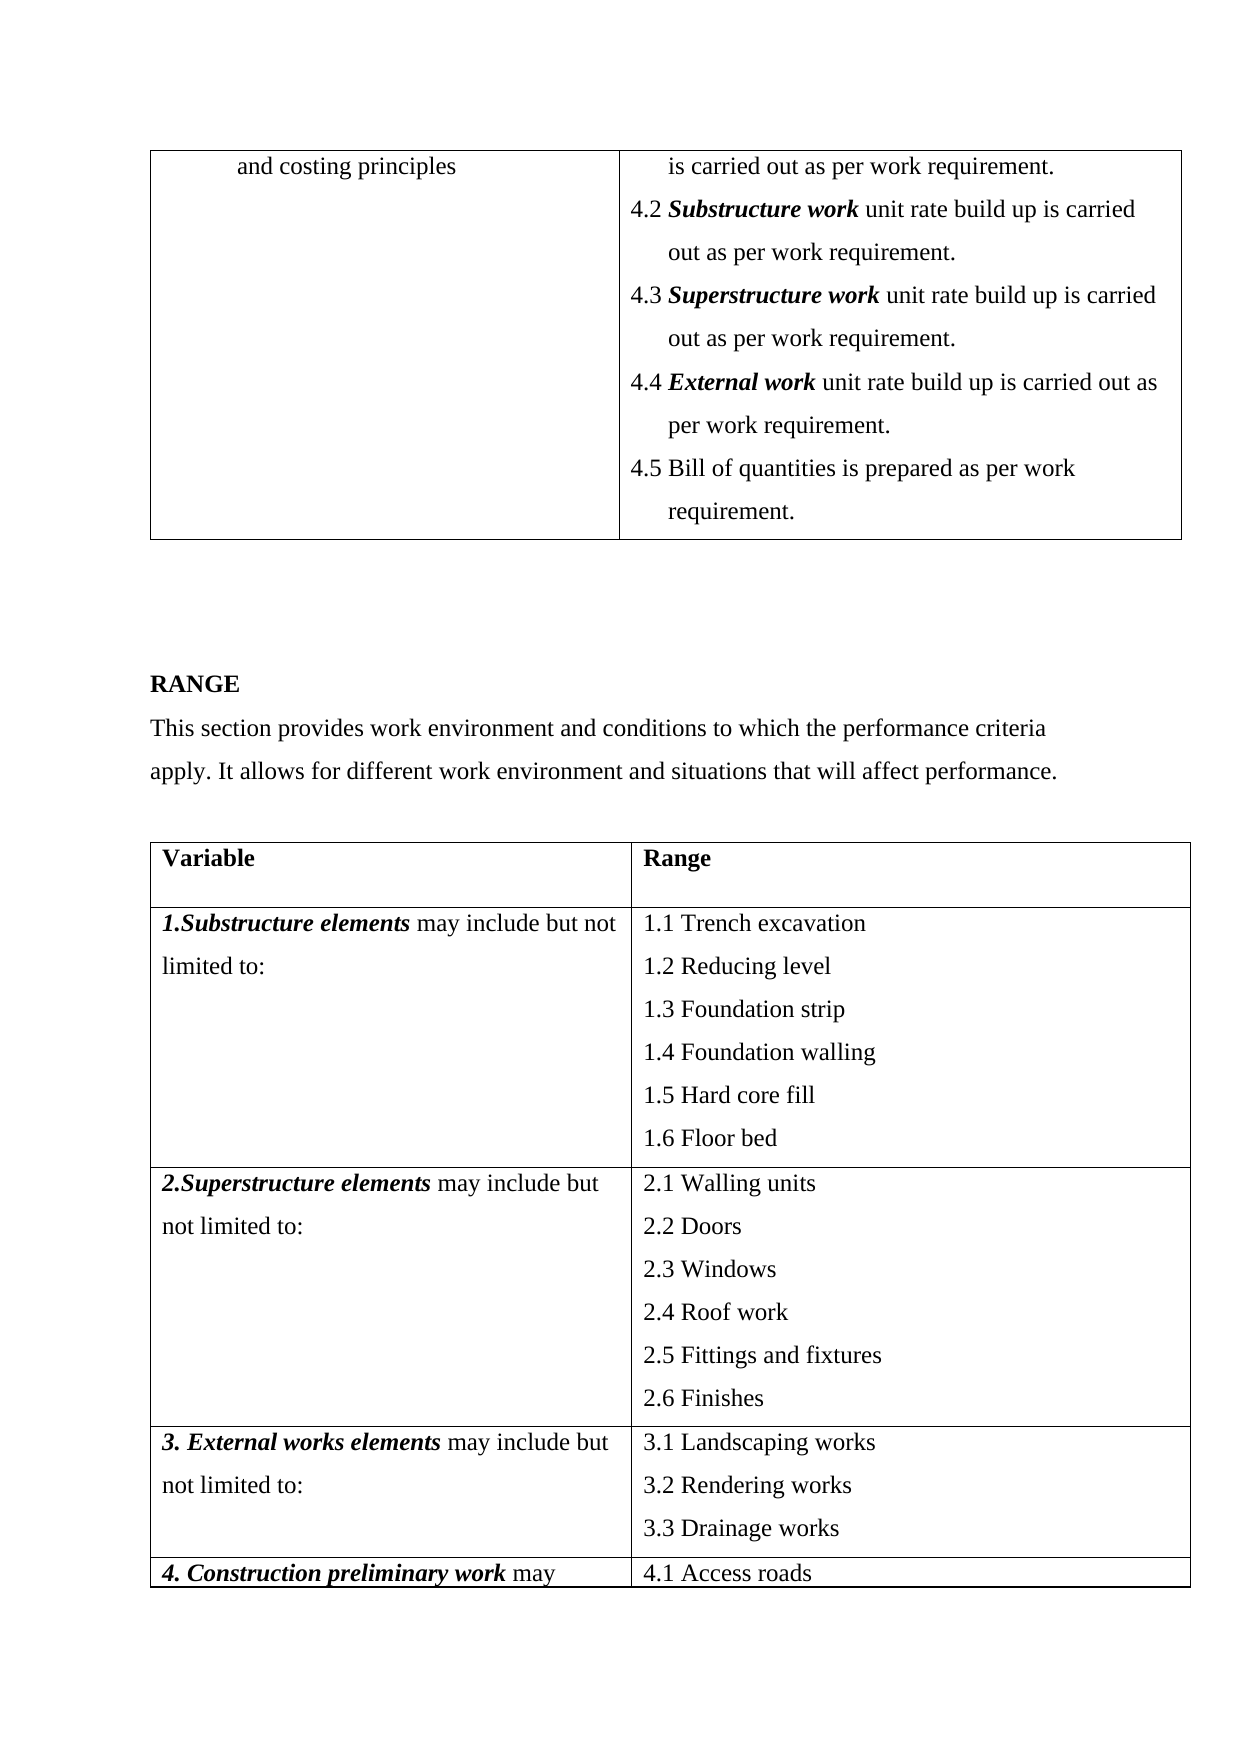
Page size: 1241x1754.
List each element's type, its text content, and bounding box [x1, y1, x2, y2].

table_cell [151, 1558, 631, 1586]
table_cell 2.Superstructure elements may include but not limited to: [151, 1168, 631, 1426]
text This section provides work environment and conditions to which the performance criteria apply. It allows for different work environment and situations that will affect performance. [150, 713, 1090, 784]
table_cell 3. External works elements may include but not limited to: [151, 1427, 631, 1557]
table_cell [632, 1558, 1190, 1586]
table_cell Landscaping works Rendering works Drainage works [632, 1427, 1190, 1557]
table_header Variable [151, 843, 631, 907]
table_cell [620, 151, 1181, 539]
text RANGE [150, 669, 1090, 698]
table_cell Trench excavation Reducing level Foundation strip Foundation walling Hard core fill Floor bed [632, 908, 1190, 1167]
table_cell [151, 151, 619, 539]
table_cell 1.Substructure elements may include but not limited to: [151, 908, 631, 1167]
table_cell Walling units Doors Windows Roof work Fittings and fixtures Finishes [632, 1168, 1190, 1426]
table_header Range [632, 843, 1190, 907]
